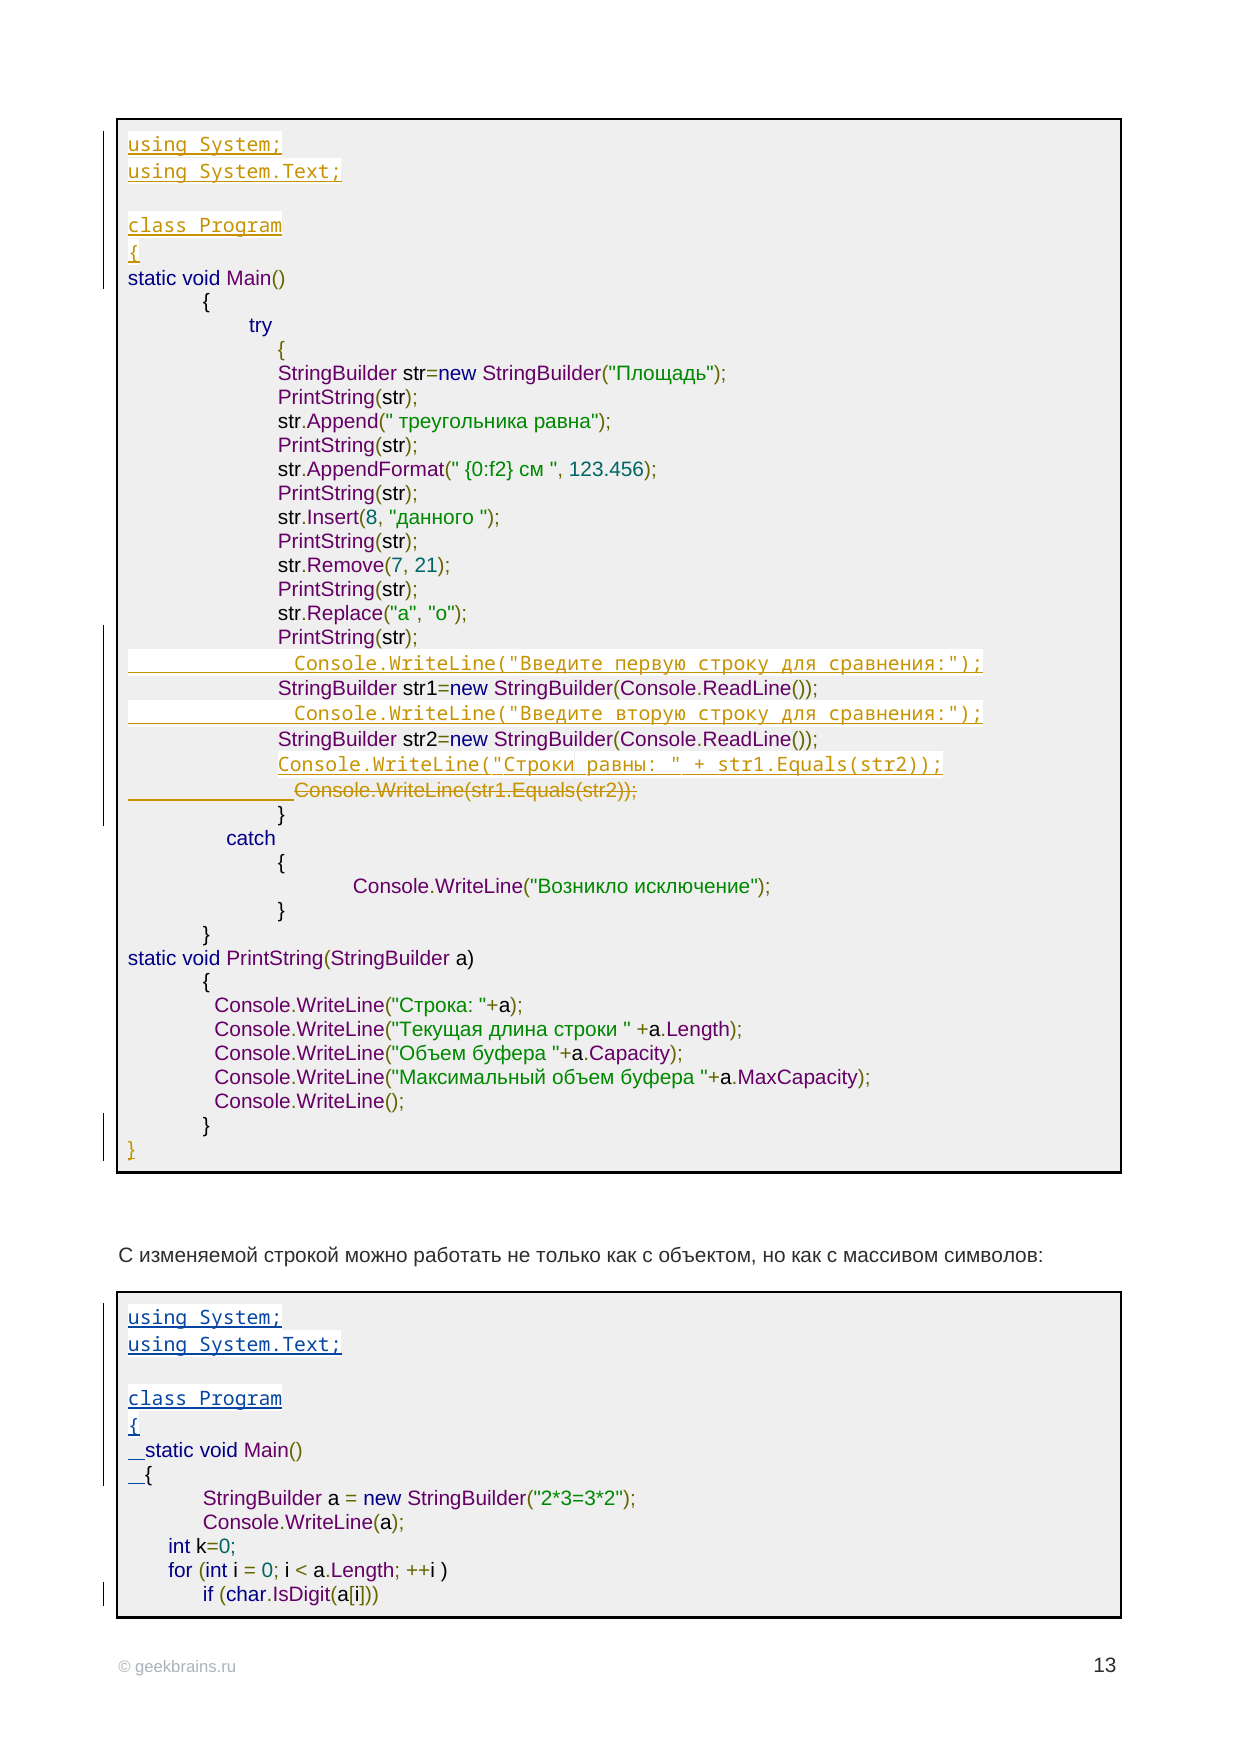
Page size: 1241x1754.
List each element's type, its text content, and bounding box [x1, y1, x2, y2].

table_header static void Main() { try { StringBuilder str=new StringBuilder("Площадь"); PrintString(str); str.Append(" треугольника равна"); PrintString(str); str.AppendFormat(" {0:f2} см ", 123.456); PrintString(str); str.Insert(8, "данного "); PrintString(str); str.Remove(7, 21); PrintString(str); str.Replace("а", "о"); PrintString(str); StringBuilder str1=new StringBuilder(Console.ReadLine()); StringBuilder str2=new StringBuilder(Console.ReadLine()); } catch { Console.WriteLine("Возникло исключение"); } } static void PrintString(StringBuilder a) { Console.WriteLine("Строка: "+a); Console.WriteLine("Текущая длина строки " +a.Length); Console.WriteLine("Объем буфера "+a.Capacity); Console.WriteLine("Максимальный объем буфера "+a.MaxCapacity); Console.WriteLine(); } [118, 120, 1120, 1171]
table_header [118, 1293, 1120, 1616]
text С изменяемой строкой можно работать не только как с объектом, но как с массивом символов: [118, 1243, 1122, 1267]
